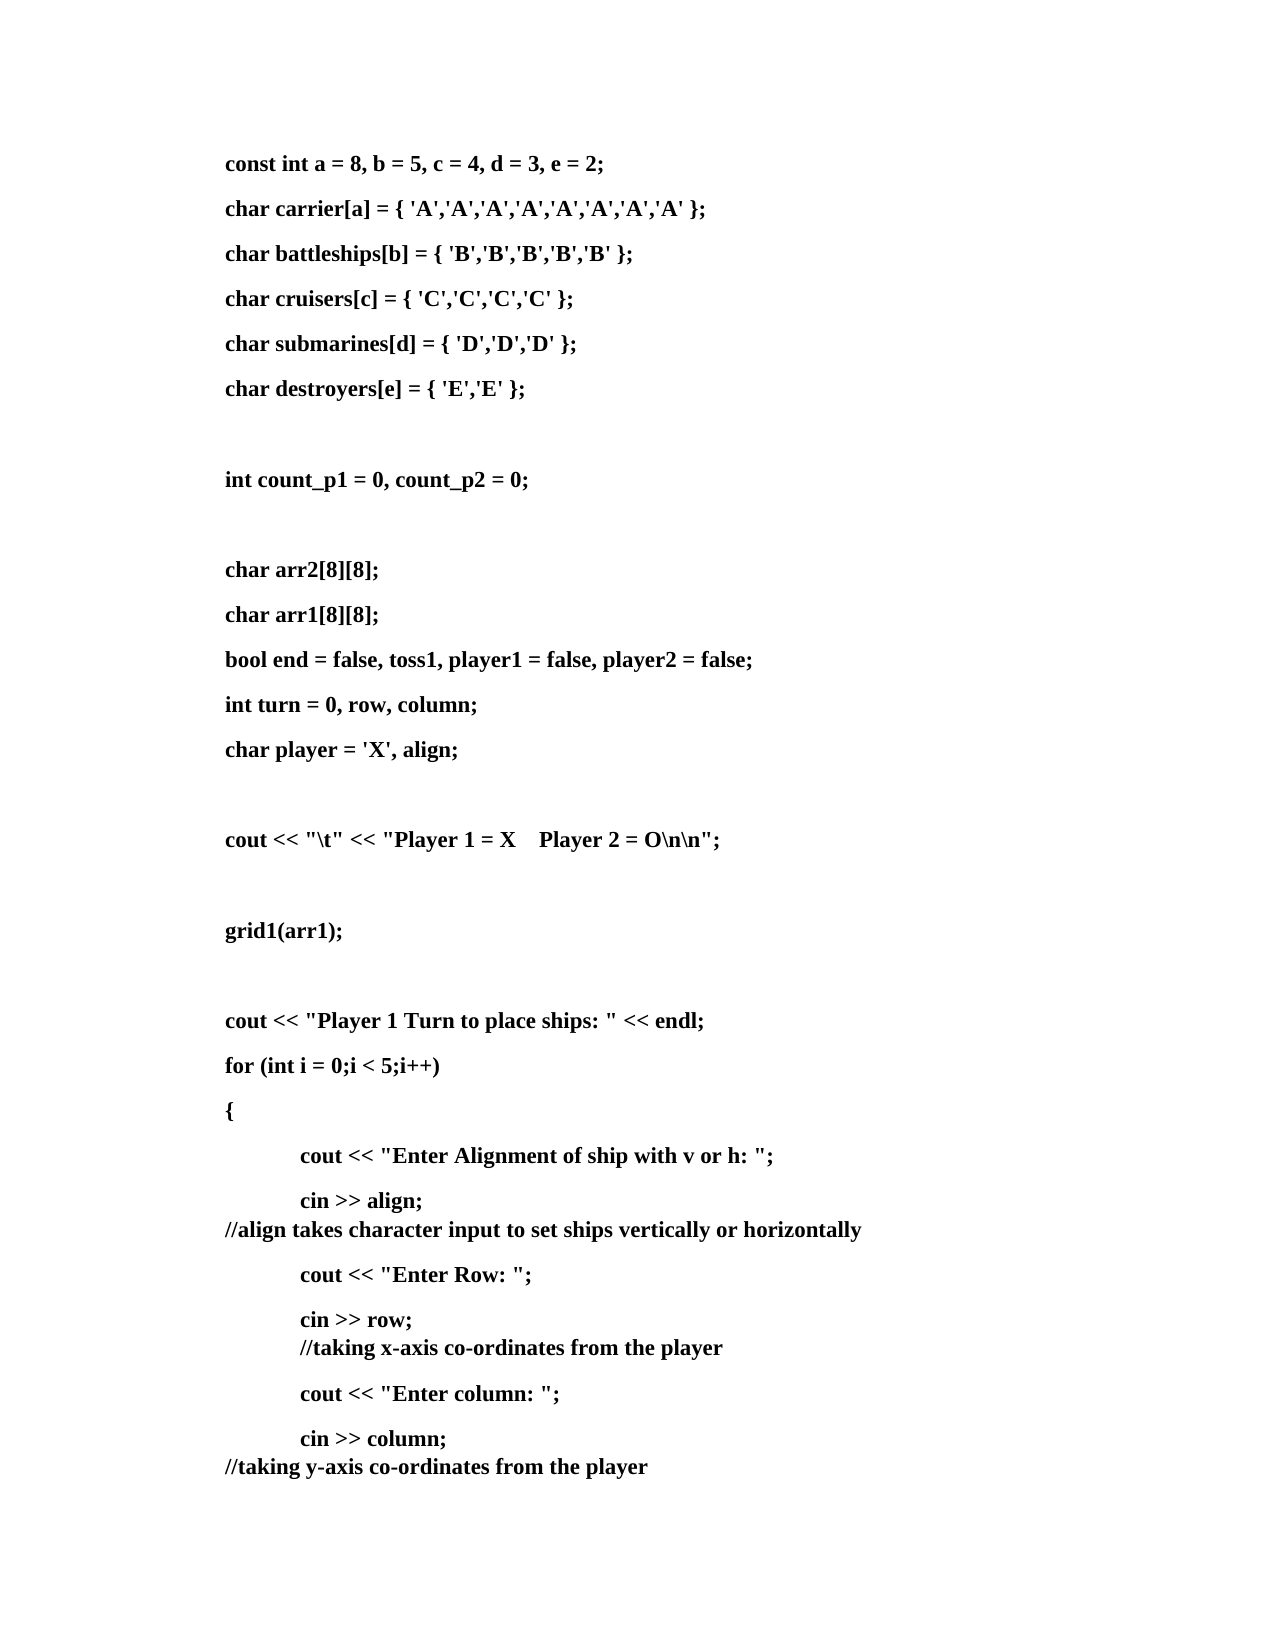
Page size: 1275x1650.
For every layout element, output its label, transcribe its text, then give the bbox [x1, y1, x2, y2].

text cout << "Enter Alignment of ship with v or h: "; [150, 1142, 1125, 1169]
text grid1(arr1); [150, 917, 1125, 943]
text const int a = 8, b = 5, c = 4, d = 3, e = 2; [150, 150, 1125, 176]
text cout << "Enter Row: "; [150, 1261, 1125, 1287]
text char arr1[8][8]; [150, 601, 1125, 627]
text char battleships[b] = { 'B','B','B','B','B' }; [150, 240, 1125, 267]
text { [150, 1097, 1125, 1123]
text cout << "\t" << "Player 1 = X Player 2 = O\n\n"; [150, 827, 1125, 853]
text char carrier[a] = { 'A','A','A','A','A','A','A','A' }; [150, 195, 1125, 221]
text cin >> row; //taking x-axis co-ordinates from the player [150, 1306, 1125, 1361]
text cout << "Enter column: "; [150, 1379, 1125, 1406]
text for (int i = 0;i < 5;i++) [150, 1052, 1125, 1078]
text int turn = 0, row, column; [150, 691, 1125, 718]
text cin >> column; //taking y-axis co-ordinates from the player [150, 1425, 1125, 1479]
text cin >> align; //align takes character input to set ships vertically or horizontally [150, 1187, 1125, 1242]
text char cruisers[c] = { 'C','C','C','C' }; [150, 285, 1125, 312]
text char player = 'X', align; [150, 736, 1125, 763]
text int count_p1 = 0, count_p2 = 0; [150, 466, 1125, 492]
text char arr2[8][8]; [150, 556, 1125, 582]
text char destroyers[e] = { 'E','E' }; [150, 376, 1125, 402]
text cout << "Player 1 Turn to place ships: " << endl; [150, 1007, 1125, 1033]
text bool end = false, toss1, player1 = false, player2 = false; [150, 646, 1125, 672]
text char submarines[d] = { 'D','D','D' }; [150, 330, 1125, 357]
